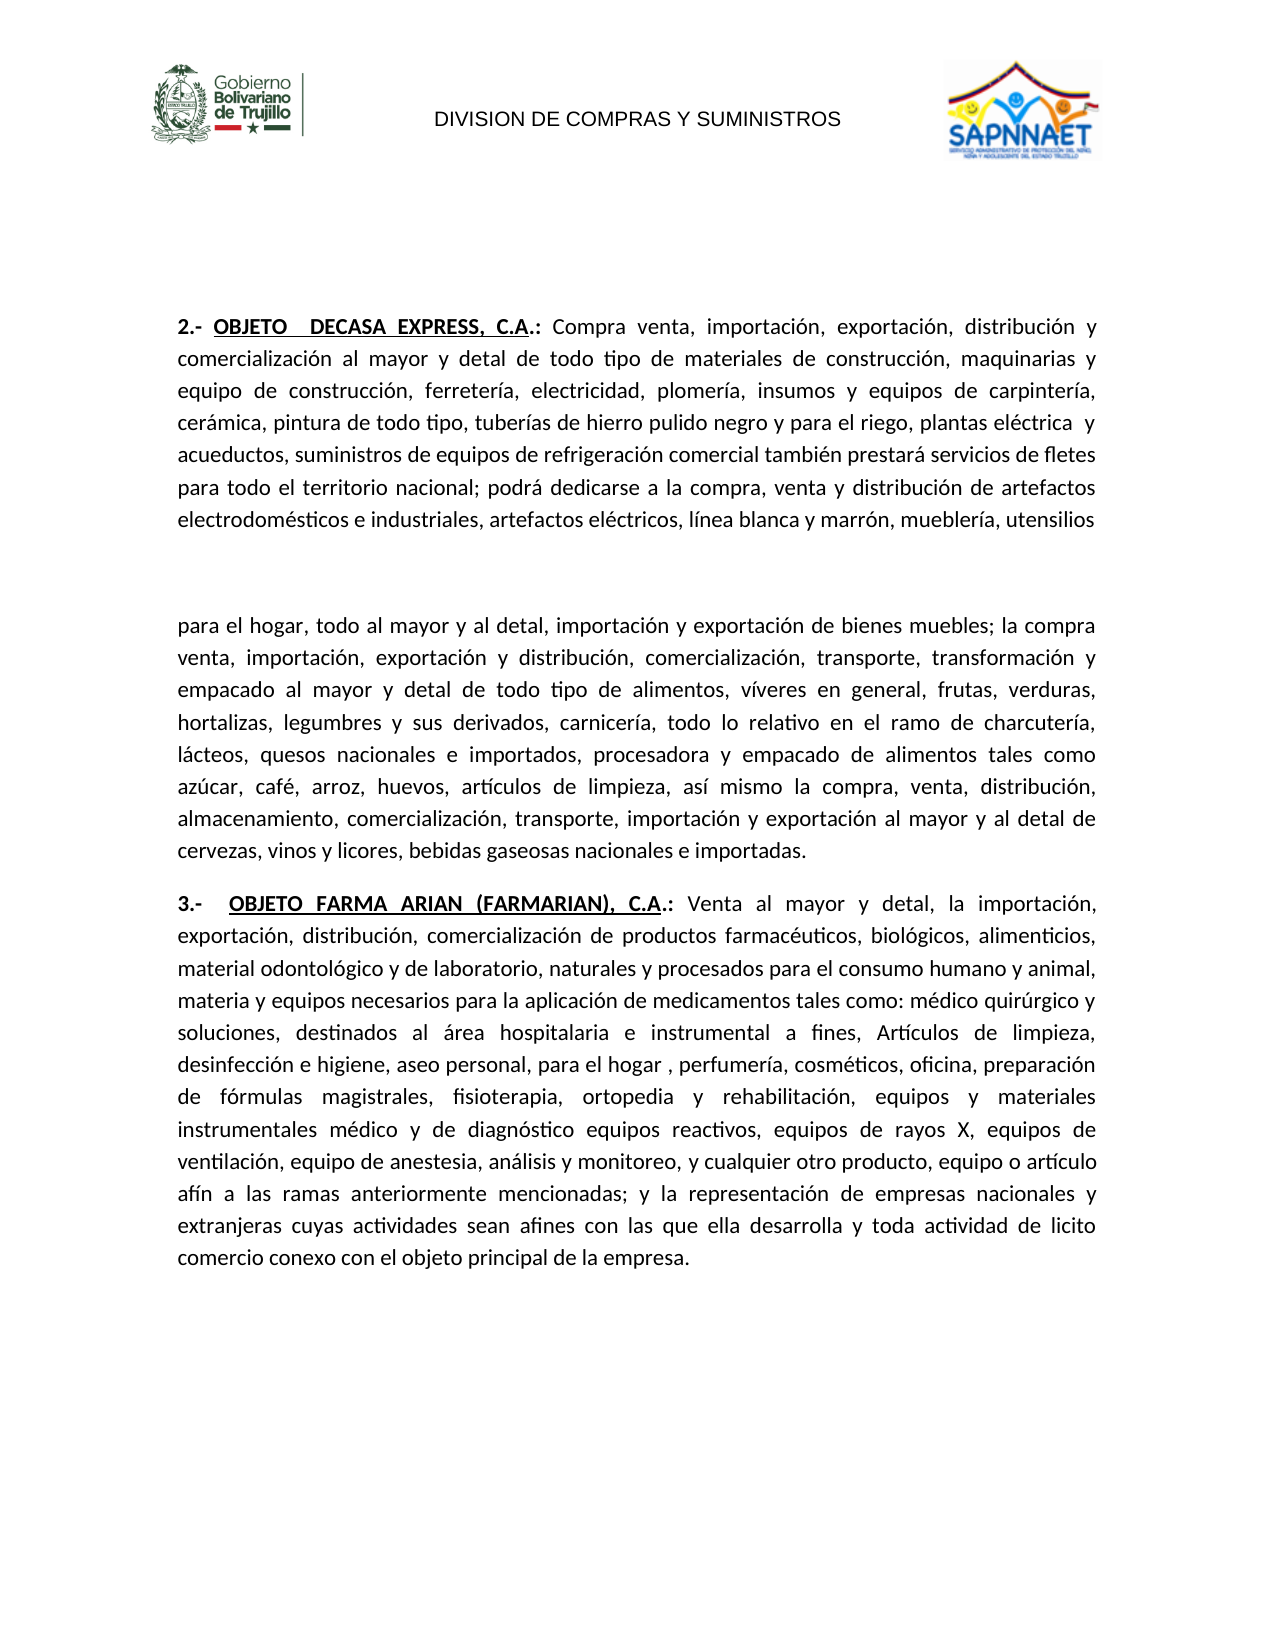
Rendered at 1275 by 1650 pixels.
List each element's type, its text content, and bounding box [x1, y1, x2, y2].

picture [145, 56, 311, 151]
picture [934, 56, 1111, 160]
text para el hogar, todo al mayor y al detal, importación y exportación de bienes muebles; la compra venta, importación, exportación y distribución, comercialización, transporte, transformación y empacado al mayor y detal de todo tipo de alimentos, víveres en general, frutas, verduras, hortalizas, legumbres y sus derivados, carnicería, todo lo relativo en el ramo de charcutería, lácteos, quesos nacionales e importados, procesadora y empacado de alimentos tales como azúcar, café, arroz, huevos, artículos de limpieza, así mismo la compra, venta, distribución, almacenamiento, comercialización, transporte, importación y exportación al mayor y al detal de cervezas, vinos y licores, bebidas gaseosas nacionales e importadas. [177, 611, 1098, 864]
text 3.- OBJETO FARMA ARIAN (FARMARIAN), C.A.: Venta al mayor y detal, la importación, exportación, distribución, comercialización de productos farmacéuticos, biológicos, alimenticios, material odontológico y de laboratorio, naturales y procesados para el consumo humano y animal, materia y equipos necesarios para la aplicación de medicamentos tales como: médico quirúrgico y soluciones, destinados al área hospitalaria e instrumental a fines, Artículos de limpieza, desinfección e higiene, aseo personal, para el hogar , perfumería, cosméticos, oficina, preparación de fórmulas magistrales, fisioterapia, ortopedia y rehabilitación, equipos y materiales instrumentales médico y de diagnóstico equipos reactivos, equipos de rayos X, equipos de ventilación, equipo de anestesia, análisis y monitoreo, y cualquier otro producto, equipo o artículo afín a las ramas anteriormente mencionadas; y la representación de empresas nacionales y extranjeras cuyas actividades sean afines con las que ella desarrolla y toda actividad de licito comercio conexo con el objeto principal de la empresa. [177, 889, 1098, 1271]
text 2.- OBJETO DECASA EXPRESS, C.A.: Compra venta, importación, exportación, distribución y comercialización al mayor y detal de todo tipo de materiales de construcción, maquinarias y equipo de construcción, ferretería, electricidad, plomería, insumos y equipos de carpintería, cerámica, pintura de todo tipo, tuberías de hierro pulido negro y para el riego, plantas eléctrica y acueductos, suministros de equipos de refrigeración comercial también prestará servicios de fletes para todo el territorio nacional; podrá dedicarse a la compra, venta y distribución de artefactos electrodomésticos e industriales, artefactos eléctricos, línea blanca y marrón, mueblería, utensilios [177, 312, 1098, 533]
